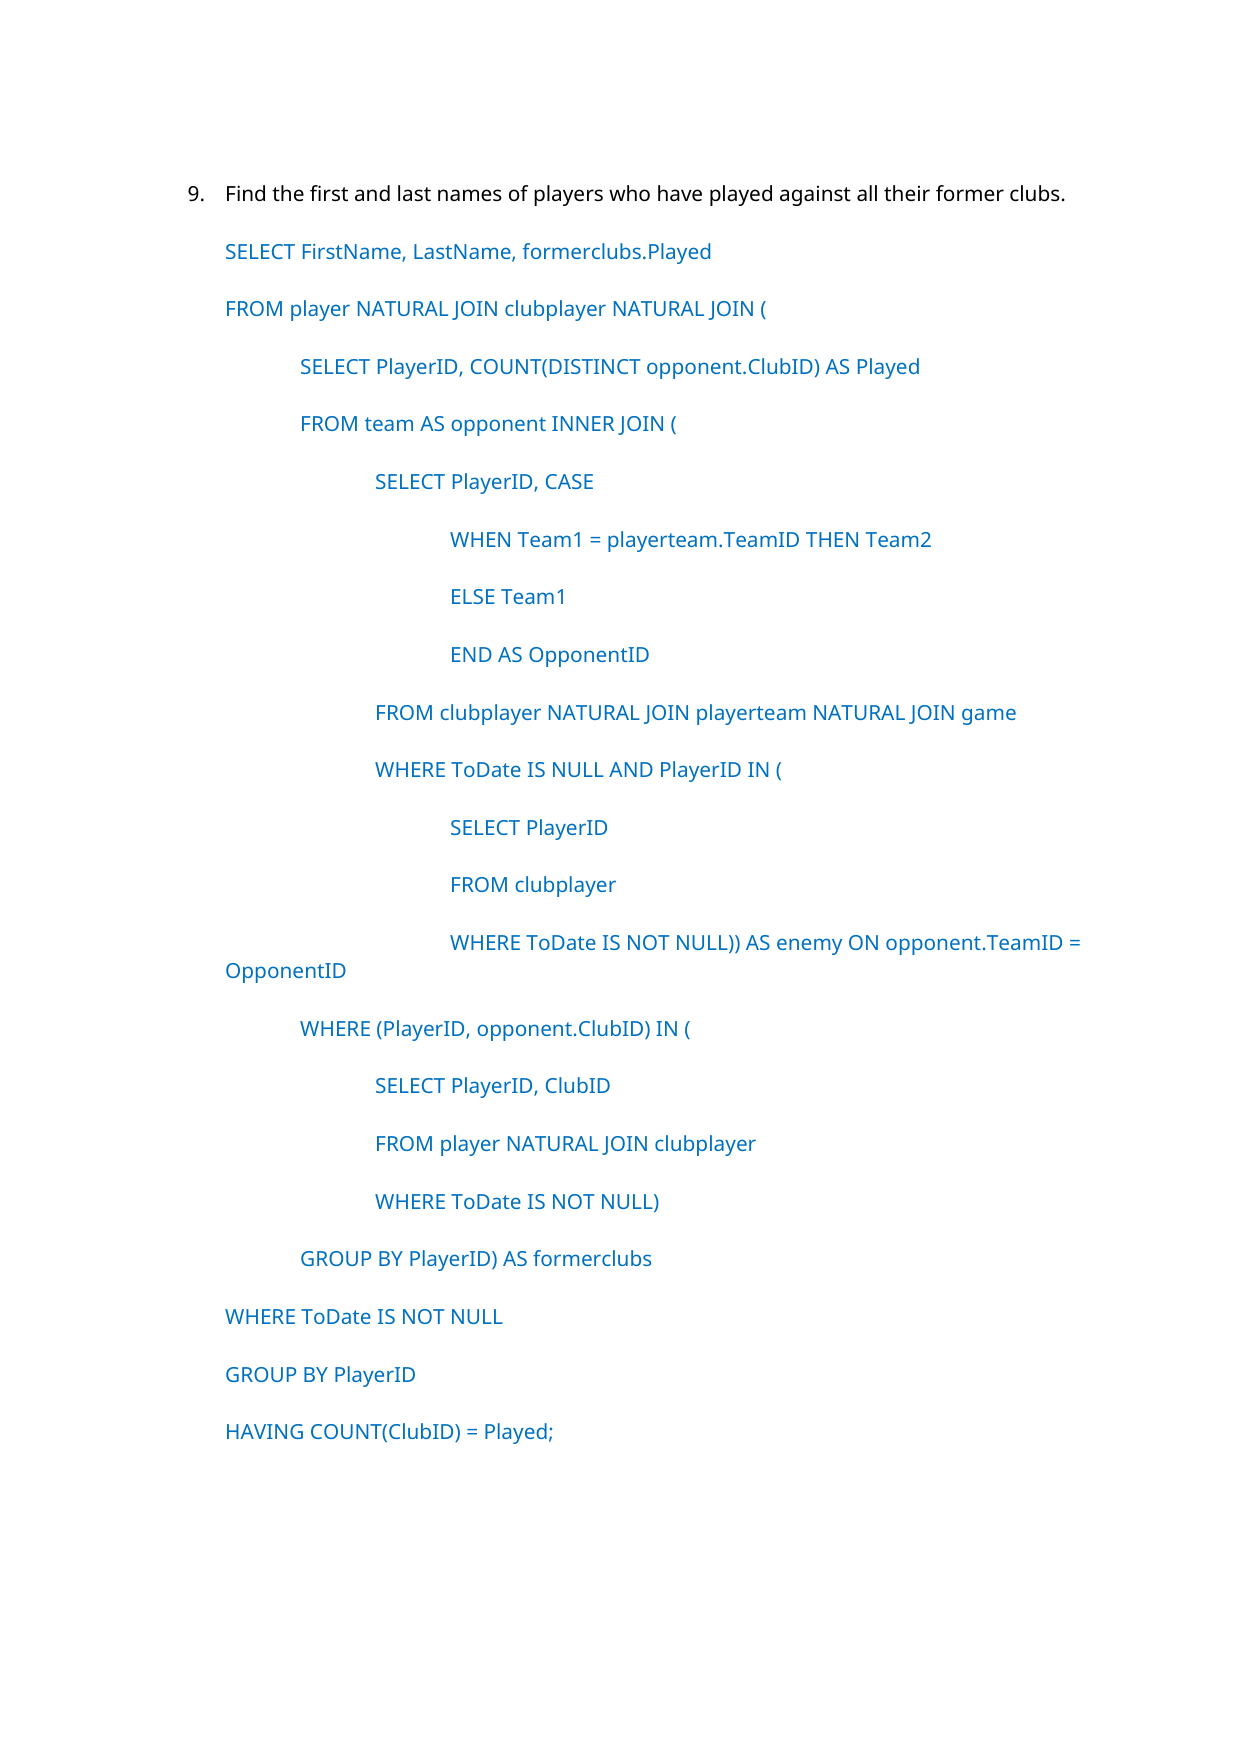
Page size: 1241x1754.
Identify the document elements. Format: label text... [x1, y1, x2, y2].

text GROUP BY PlayerID [225, 1360, 1090, 1388]
text WHERE (PlayerID, opponent.ClubID) IN ( [225, 1014, 1090, 1042]
text SELECT PlayerID, COUNT(DISTINCT opponent.ClubID) AS Played [225, 352, 1090, 380]
text SELECT PlayerID [225, 813, 1090, 841]
text FROM clubplayer [225, 870, 1090, 899]
text FROM team AS opponent INNER JOIN ( [225, 409, 1090, 438]
text GROUP BY PlayerID) AS formerclubs [225, 1244, 1090, 1273]
text WHEN Team1 = playerteam.TeamID THEN Team2 [225, 525, 1090, 553]
text ELSE Team1 [225, 582, 1090, 611]
text WHERE ToDate IS NULL AND PlayerID IN ( [225, 755, 1090, 784]
text HAVING COUNT(ClubID) = Played; [225, 1417, 1090, 1446]
text SELECT FirstName, LastName, formerclubs.Played [225, 237, 1090, 265]
list Find the first and last names of players who have played against all their former clubs. [187, 179, 1090, 208]
text FROM player NATURAL JOIN clubplayer [225, 1129, 1090, 1158]
text FROM player NATURAL JOIN clubplayer NATURAL JOIN ( [225, 294, 1090, 323]
text WHERE ToDate IS NOT NULL) [225, 1187, 1090, 1215]
text SELECT PlayerID, ClubID [225, 1072, 1090, 1100]
text FROM clubplayer NATURAL JOIN playerteam NATURAL JOIN game [225, 698, 1090, 726]
text SELECT PlayerID, CASE [225, 467, 1090, 496]
text WHERE ToDate IS NOT NULL)) AS enemy ON opponent.TeamID = OpponentID [225, 928, 1090, 985]
text END AS OpponentID [225, 640, 1090, 668]
text WHERE ToDate IS NOT NULL [225, 1302, 1090, 1331]
